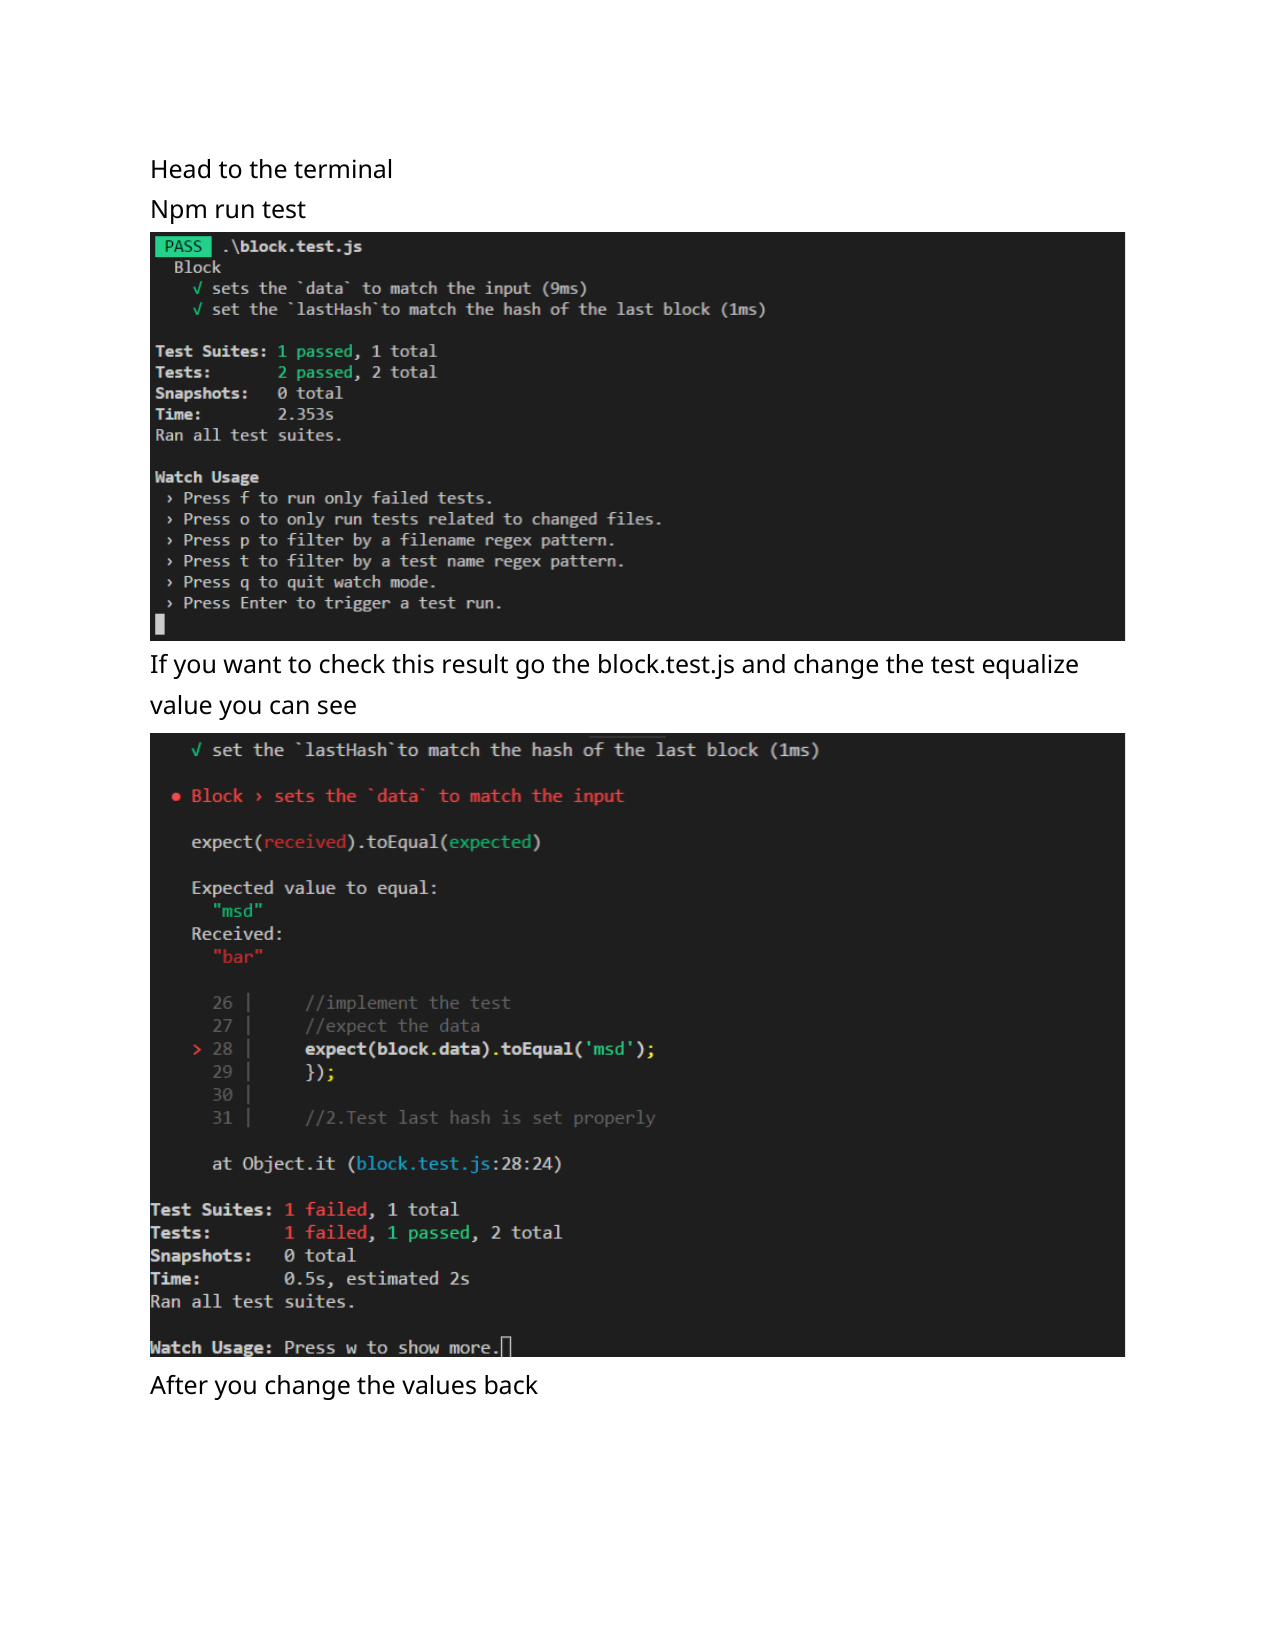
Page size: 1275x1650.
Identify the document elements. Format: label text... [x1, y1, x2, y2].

text Head to the terminal [150, 150, 1125, 187]
picture [150, 733, 1125, 1357]
picture [150, 232, 1125, 641]
text Npm run test [150, 190, 1125, 228]
text After you change the values back [150, 1366, 1125, 1403]
text If you want to check this result go the block.test.js and change the test equalize value you can see [150, 645, 1125, 723]
